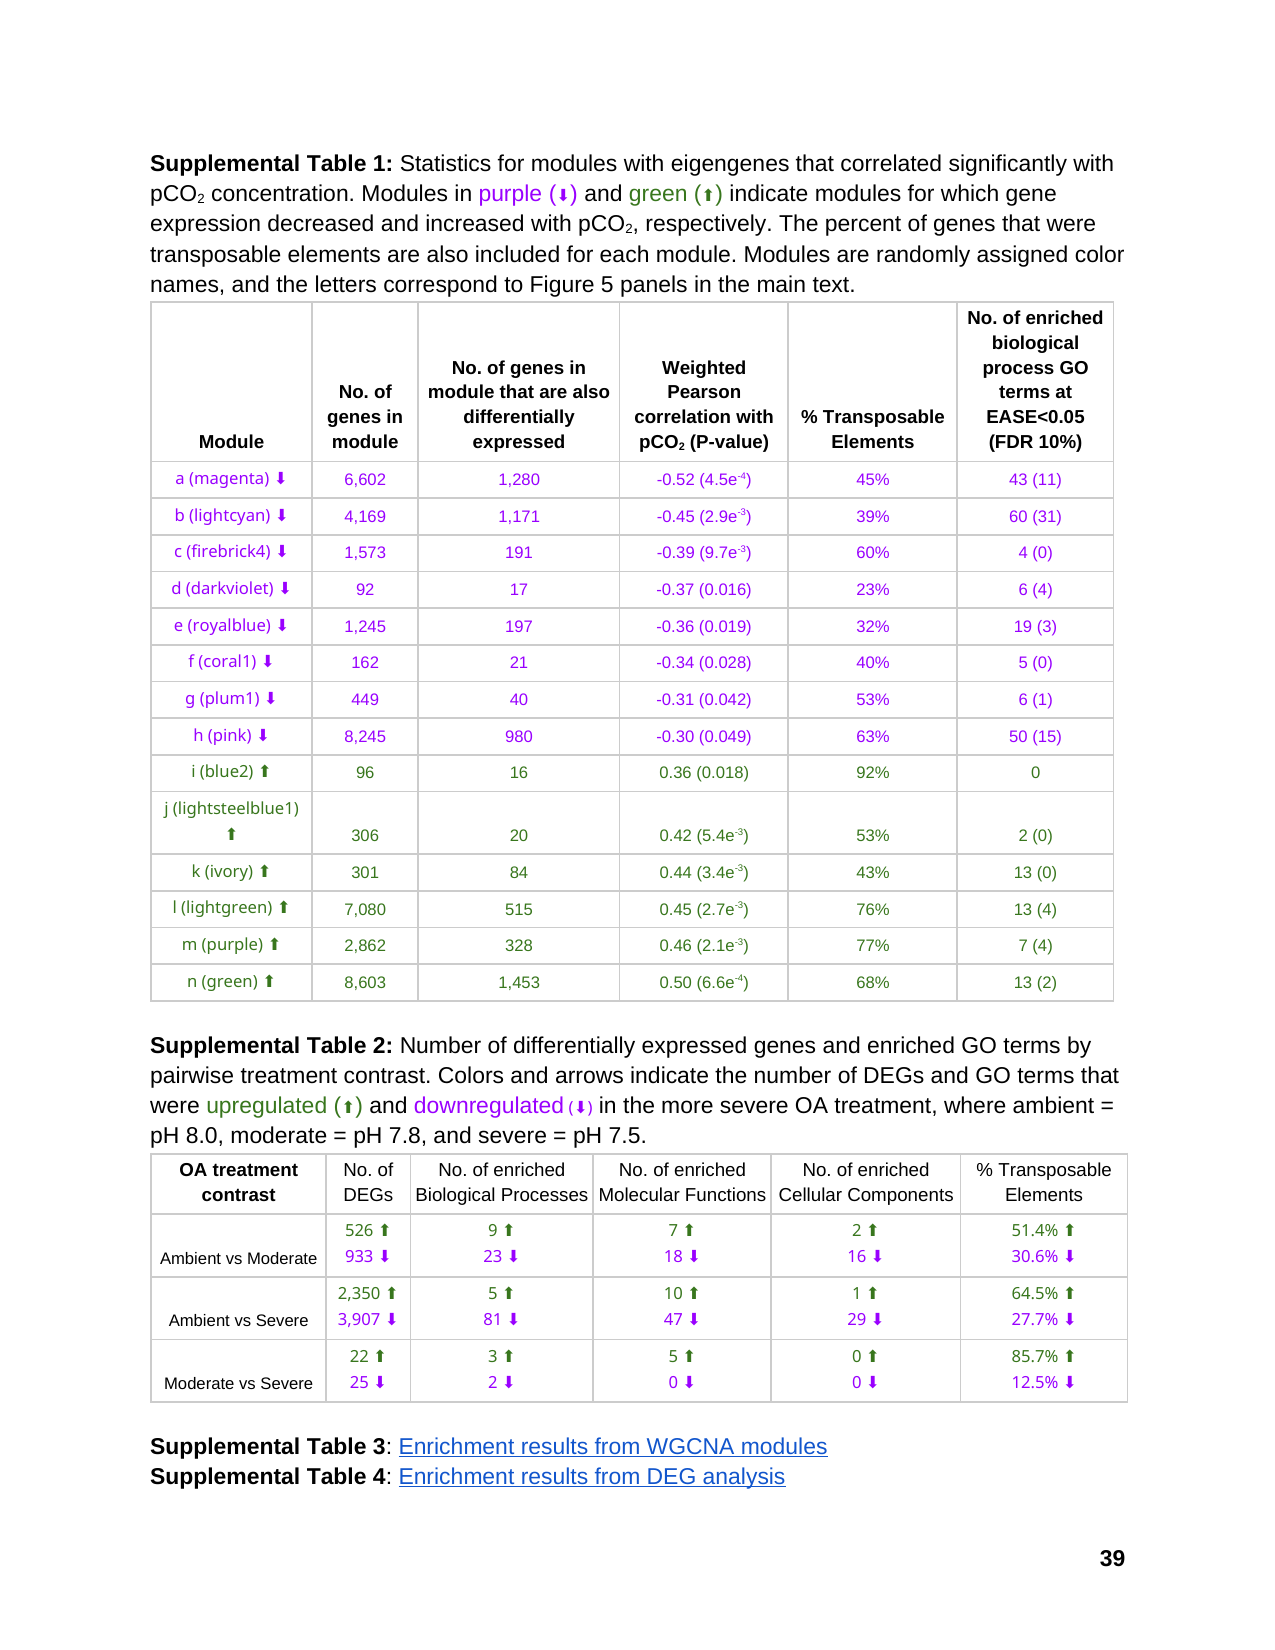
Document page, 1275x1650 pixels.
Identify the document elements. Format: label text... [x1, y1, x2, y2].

text Supplemental Table 1: Statistics for modules with eigengenes that correlated significantly with pCO2 concentration. Modules in purple (⬇) and green (⬆) indicate modules for which gene expression decreased and increased with pCO2, respectively. The percent of genes that were transposable elements are also included for each module. Modules are randomly assigned color names, and the letters correspond to Figure 5 panels in the main text. [150, 150, 1125, 297]
table_cell 76% [789, 892, 956, 927]
table_cell 1 ⬆ 29 ⬇ [772, 1278, 960, 1338]
table_cell 84 [419, 855, 619, 890]
table_header % Transposable Elements [789, 303, 956, 461]
table_cell 10 ⬆ 47 ⬇ [594, 1278, 770, 1338]
table_cell Ambient vs Severe [152, 1278, 325, 1338]
table_cell 6,602 [313, 462, 417, 497]
table_cell -0.34 (0.028) [620, 646, 787, 681]
table_cell i (blue2) ⬆ [152, 756, 311, 791]
table_header No. of genes in module that are also differentially expressed [419, 303, 619, 461]
table_cell 0.44 (3.4e-3) [620, 855, 787, 890]
table_cell 7,080 [313, 892, 417, 927]
table_cell 40% [789, 646, 956, 681]
table_cell 13 (2) [958, 965, 1113, 1000]
table_cell 0 ⬆ 0 ⬇ [772, 1340, 960, 1401]
table_cell 4,169 [313, 499, 417, 534]
table_cell d (darkviolet) ⬇ [152, 572, 311, 607]
table_cell 0.46 (2.1e-3) [620, 928, 787, 963]
table_header No. of enriched Cellular Components [772, 1155, 960, 1213]
table_cell 8,245 [313, 719, 417, 754]
table_cell n (green) ⬆ [152, 965, 311, 1000]
table_header Weighted Pearson correlation with pCO2 (P-value) [620, 303, 787, 461]
table_cell 6 (4) [958, 572, 1113, 607]
table_cell 5 (0) [958, 646, 1113, 681]
table_cell 17 [419, 572, 619, 607]
table_cell 51.4% ⬆ 30.6% ⬇ [961, 1215, 1127, 1276]
table_cell -0.30 (0.049) [620, 719, 787, 754]
table_cell 3 ⬆ 2 ⬇ [411, 1340, 592, 1401]
table_header No. of enriched Molecular Functions [594, 1155, 770, 1213]
table_cell 92% [789, 756, 956, 791]
table_cell k (ivory) ⬆ [152, 855, 311, 890]
table_header No. of enriched Biological Processes [411, 1155, 592, 1213]
table_cell 23% [789, 572, 956, 607]
table_cell 0.50 (6.6e-4) [620, 965, 787, 1000]
table_cell g (plum1) ⬇ [152, 682, 311, 717]
table_cell 526 ⬆ 933 ⬇ [327, 1215, 410, 1276]
table_cell 45% [789, 462, 956, 497]
table_cell 1,280 [419, 462, 619, 497]
table_header Module [152, 303, 311, 461]
table_cell 39% [789, 499, 956, 534]
table_cell 980 [419, 719, 619, 754]
table_cell 7 (4) [958, 928, 1113, 963]
table_cell 7 ⬆ 18 ⬇ [594, 1215, 770, 1276]
table_cell e (royalblue) ⬇ [152, 609, 311, 644]
table_cell 20 [419, 792, 619, 853]
table_cell j (lightsteelblue1) ⬆ [152, 792, 311, 853]
table_cell 9 ⬆ 23 ⬇ [411, 1215, 592, 1276]
table_cell 19 (3) [958, 609, 1113, 644]
table_cell 2,350 ⬆ 3,907 ⬇ [327, 1278, 410, 1338]
table_cell c (firebrick4) ⬇ [152, 536, 311, 571]
table_cell 0.36 (0.018) [620, 756, 787, 791]
table_header No. of DEGs [327, 1155, 410, 1213]
table_cell 13 (0) [958, 855, 1113, 890]
table_cell b (lightcyan) ⬇ [152, 499, 311, 534]
table_cell 64.5% ⬆ 27.7% ⬇ [961, 1278, 1127, 1338]
table_cell 96 [313, 756, 417, 791]
table_cell 197 [419, 609, 619, 644]
table_cell 77% [789, 928, 956, 963]
table_cell 2 ⬆ 16 ⬇ [772, 1215, 960, 1276]
table_cell h (pink) ⬇ [152, 719, 311, 754]
table_header No. of genes in module [313, 303, 417, 461]
table_cell Moderate vs Severe [152, 1340, 325, 1401]
text Supplemental Table 3: Enrichment results from WGCNA modules [150, 1433, 1125, 1459]
table_cell 32% [789, 609, 956, 644]
table_cell 306 [313, 792, 417, 853]
table_cell 8,603 [313, 965, 417, 1000]
table_cell 53% [789, 792, 956, 853]
table_header No. of enriched biological process GO terms at EASE<0.05 (FDR 10%) [958, 303, 1113, 461]
table_cell 50 (15) [958, 719, 1113, 754]
table_cell f (coral1) ⬇ [152, 646, 311, 681]
table_cell 2 (0) [958, 792, 1113, 853]
table_cell 0.45 (2.7e-3) [620, 892, 787, 927]
table_header % Transposable Elements [961, 1155, 1127, 1213]
table_cell 301 [313, 855, 417, 890]
table_cell 43% [789, 855, 956, 890]
table_cell m (purple) ⬆ [152, 928, 311, 963]
table_cell 4 (0) [958, 536, 1113, 571]
table_cell 1,245 [313, 609, 417, 644]
table_cell 1,453 [419, 965, 619, 1000]
table_cell 21 [419, 646, 619, 681]
table_cell 60 (31) [958, 499, 1113, 534]
table_cell 63% [789, 719, 956, 754]
table_cell -0.45 (2.9e-3) [620, 499, 787, 534]
table_cell -0.52 (4.5e-4) [620, 462, 787, 497]
table_cell -0.31 (0.042) [620, 682, 787, 717]
text Supplemental Table 4: Enrichment results from DEG analysis [150, 1463, 1125, 1490]
text Supplemental Table 2: Number of differentially expressed genes and enriched GO terms by pairwise treatment contrast. Colors and arrows indicate the number of DEGs and GO terms that were upregulated (⬆) and downregulated (⬇) in the more severe OA treatment, where ambient = pH 8.0, moderate = pH 7.8, and severe = pH 7.5. [150, 1032, 1125, 1149]
table_header OA treatment contrast [152, 1155, 325, 1213]
table_cell 22 ⬆ 25 ⬇ [327, 1340, 410, 1401]
table_cell l (lightgreen) ⬆ [152, 892, 311, 927]
table_cell 16 [419, 756, 619, 791]
table_cell 43 (11) [958, 462, 1113, 497]
table_cell 191 [419, 536, 619, 571]
table_cell 13 (4) [958, 892, 1113, 927]
table_cell 449 [313, 682, 417, 717]
table_cell 162 [313, 646, 417, 681]
table_cell 5 ⬆ 81 ⬇ [411, 1278, 592, 1338]
table_cell -0.37 (0.016) [620, 572, 787, 607]
table_cell -0.36 (0.019) [620, 609, 787, 644]
table_cell 6 (1) [958, 682, 1113, 717]
table_cell 515 [419, 892, 619, 927]
table_cell 1,573 [313, 536, 417, 571]
table_cell 328 [419, 928, 619, 963]
table_cell 2,862 [313, 928, 417, 963]
table_cell a (magenta) ⬇ [152, 462, 311, 497]
table_cell 40 [419, 682, 619, 717]
table_cell Ambient vs Moderate [152, 1215, 325, 1276]
table_cell 53% [789, 682, 956, 717]
table_cell -0.39 (9.7e-3) [620, 536, 787, 571]
table_cell 0.42 (5.4e-3) [620, 792, 787, 853]
table_cell 1,171 [419, 499, 619, 534]
table_cell 5 ⬆ 0 ⬇ [594, 1340, 770, 1401]
table_cell 92 [313, 572, 417, 607]
table_cell 0 [958, 756, 1113, 791]
table_cell 85.7% ⬆ 12.5% ⬇ [961, 1340, 1127, 1401]
table_cell 68% [789, 965, 956, 1000]
table_cell 60% [789, 536, 956, 571]
